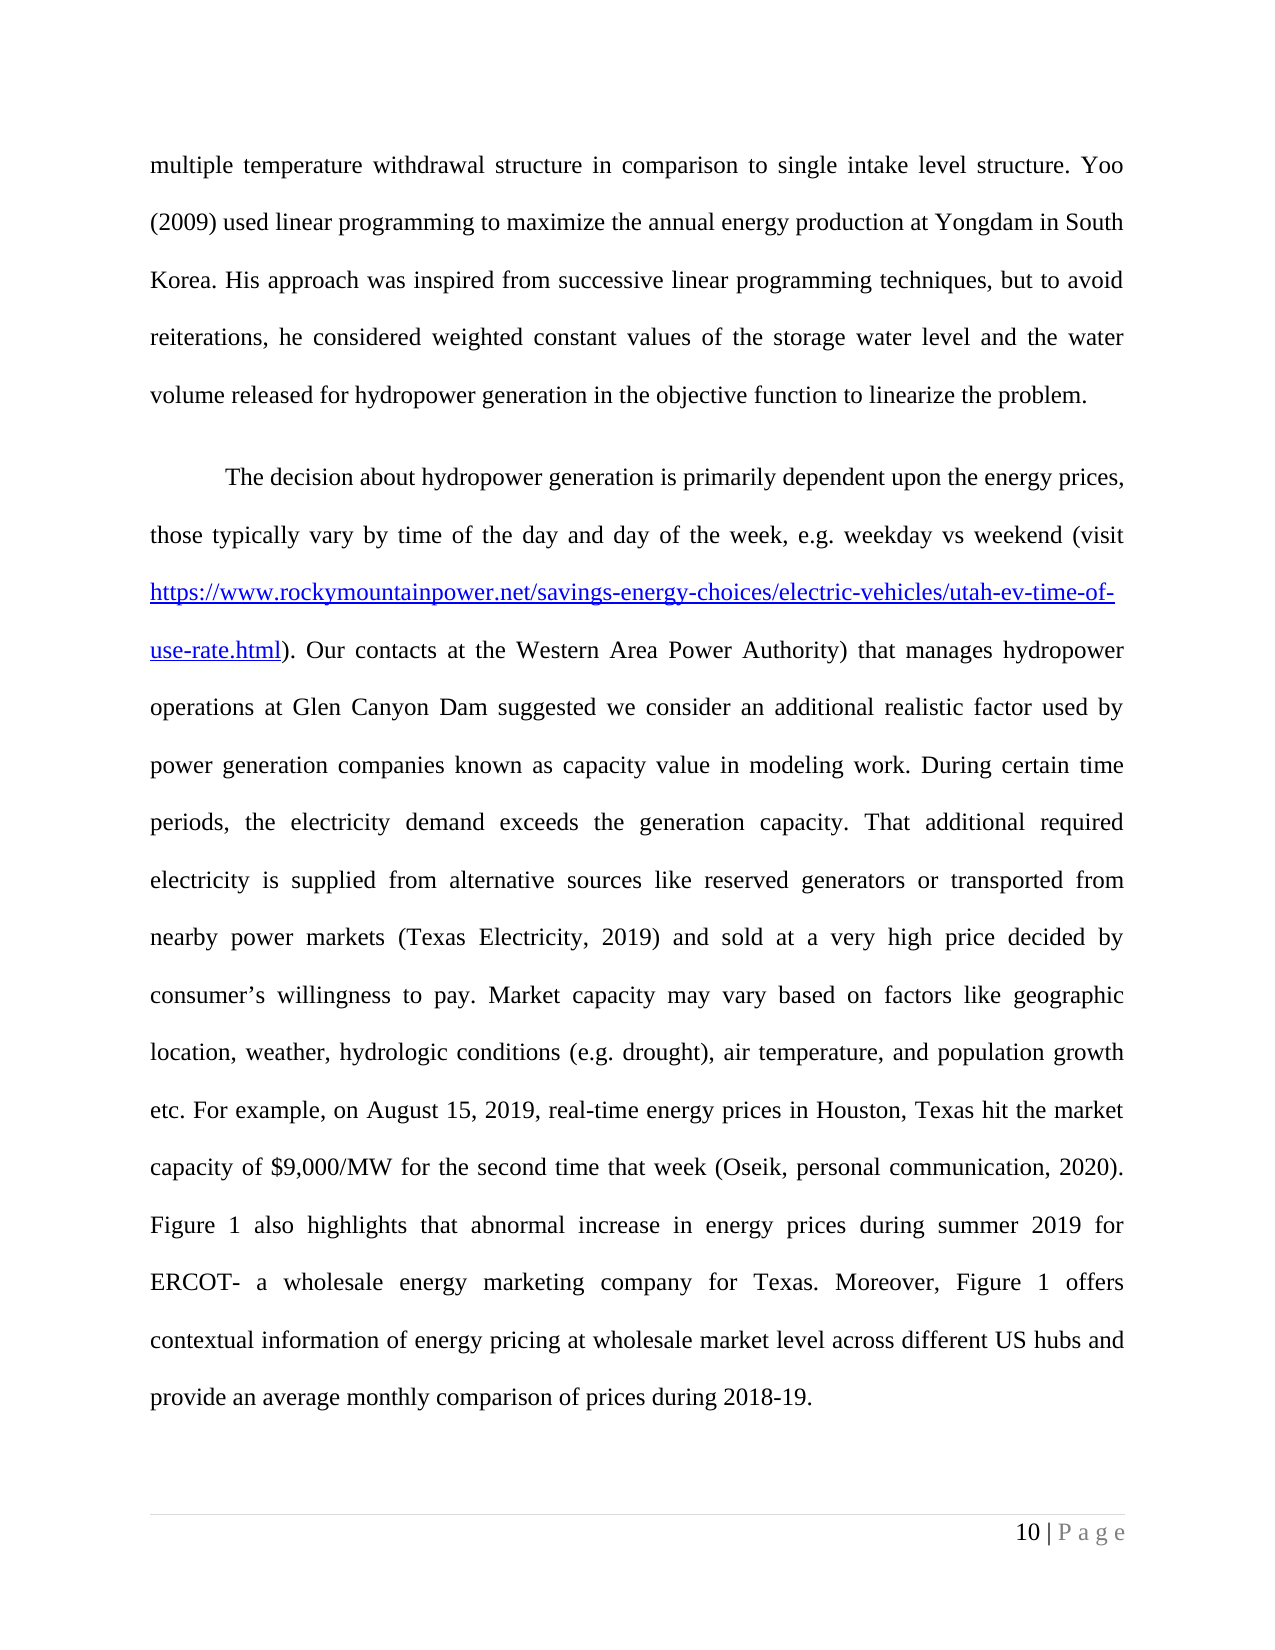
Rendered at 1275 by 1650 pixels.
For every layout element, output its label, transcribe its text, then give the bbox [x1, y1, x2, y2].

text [150, 150, 1125, 409]
text The decision about hydropower generation is primarily dependent upon the energy prices, those typically vary by time of the day and day of the week, e.g. weekday vs weekend (visit https://www.rockymountainpower.net/savings-energy-choices/electric-vehicles/utah-ev-time-of-use-rate.html). Our contacts at the Western Area Power Authority) that manages hydropower operations at Glen Canyon Dam suggested we consider an additional realistic factor used by power generation companies known as capacity value in modeling work. During certain time periods, the electricity demand exceeds the generation capacity. That additional required electricity is supplied from alternative sources like reserved generators or transported from nearby power markets (Texas Electricity, 2019) and sold at a very high price decided by consumer’s willingness to pay. Market capacity may vary based on factors like geographic location, weather, hydrologic conditions (e.g. drought), air temperature, and population growth etc. For example, on August 15, 2019, real-time energy prices in Houston, Texas hit the market capacity of $9,000/MW for the second time that week (Oseik, personal communication, 2020). Figure 1 also highlights that abnormal increase in energy prices during summer 2019 for ERCOT- a wholesale energy marketing company for Texas. Moreover, Figure 1 offers contextual information of energy pricing at wholesale market level across different US hubs and provide an average monthly comparison of prices during 2018-19. [150, 462, 1125, 1411]
